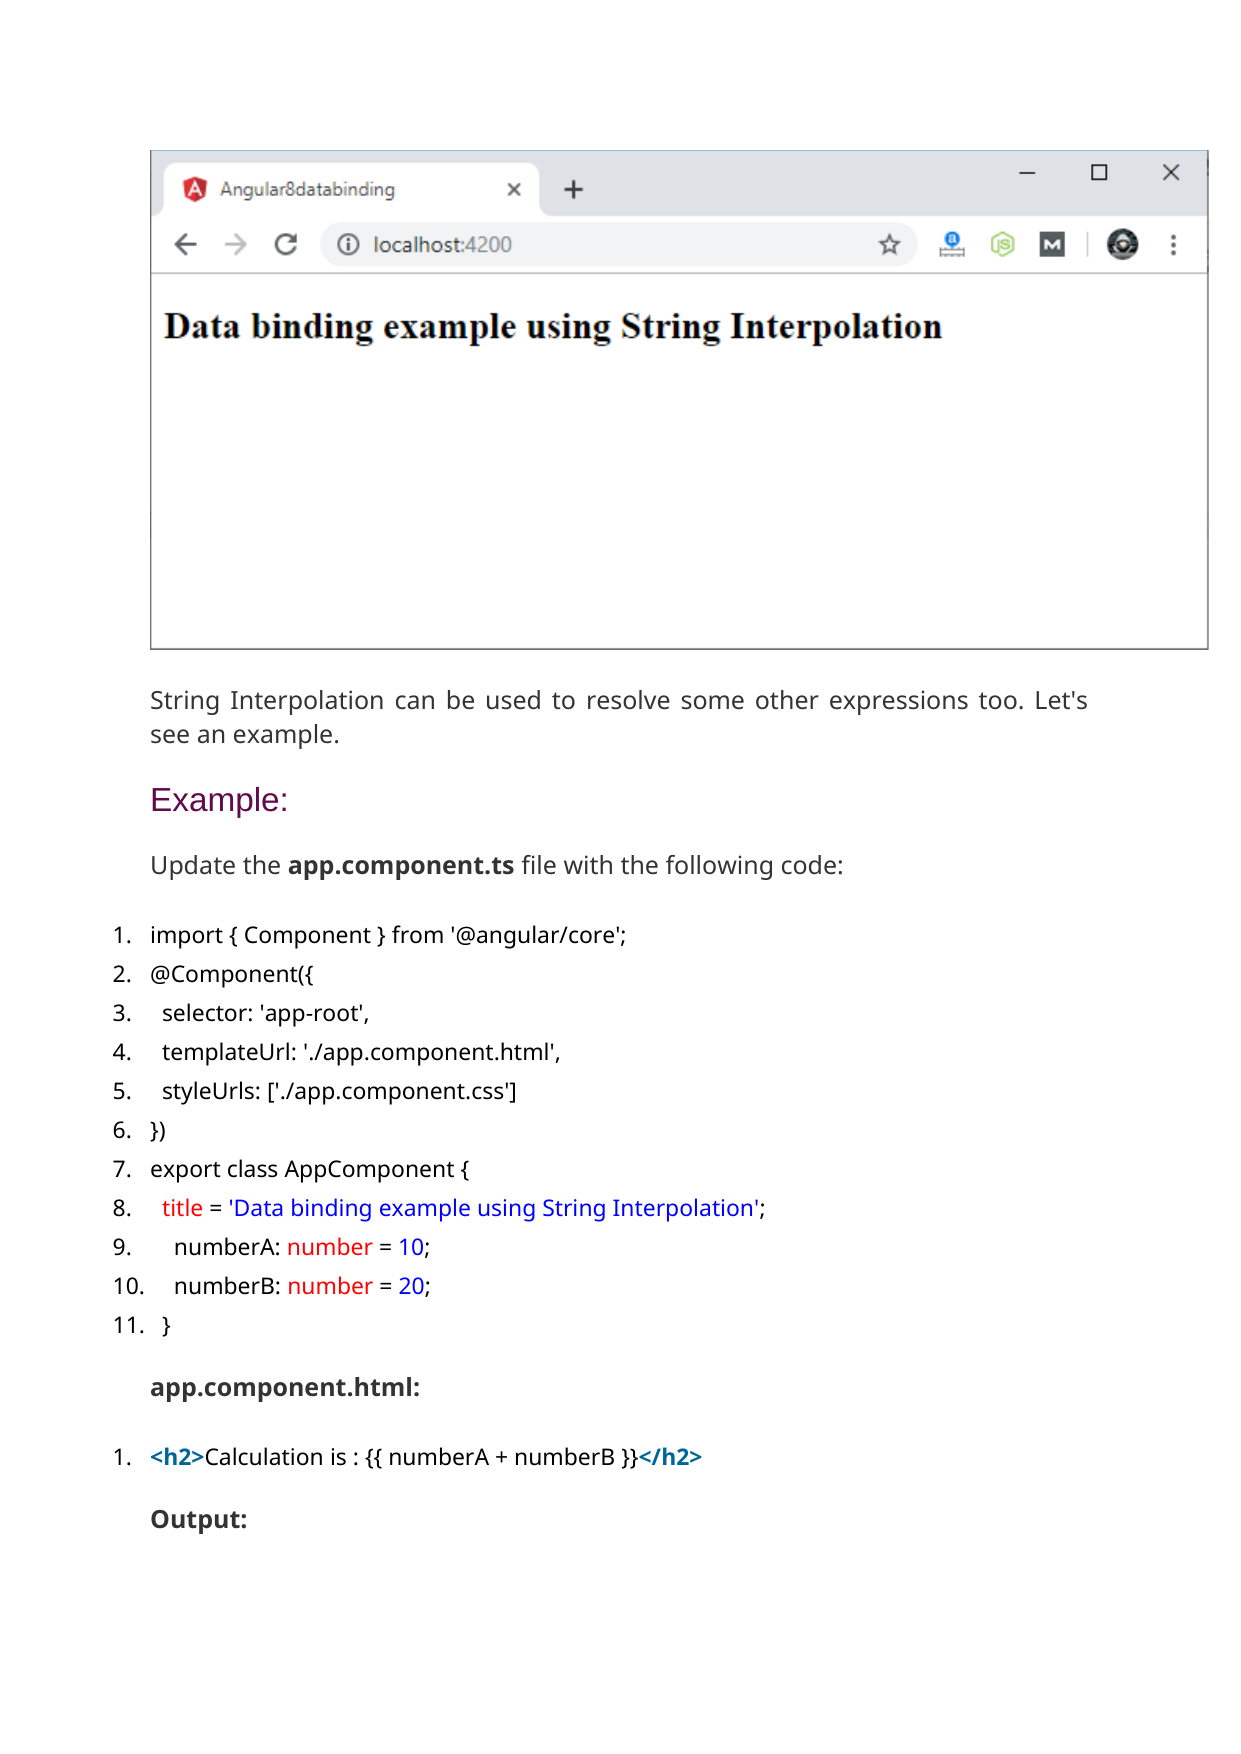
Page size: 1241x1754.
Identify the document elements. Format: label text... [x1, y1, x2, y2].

list title = 'Data binding example using String Interpolation'; [112, 1184, 1090, 1223]
picture [150, 150, 1209, 650]
text app.component.html: [150, 1370, 1090, 1404]
list numberA: number = 10; [112, 1223, 1090, 1262]
list selector: 'app-root', [112, 989, 1090, 1028]
text Update the app.component.ts file with the following code: [150, 848, 1090, 882]
list templateUrl: './app.component.html', [112, 1028, 1090, 1067]
list @Component({ [112, 950, 1090, 989]
subtitle Example: [150, 780, 1090, 818]
list import { Component } from '@angular/core'; [112, 911, 1090, 950]
text Output: [150, 1501, 1090, 1535]
list styleUrls: ['./app.component.css'] [112, 1067, 1090, 1106]
list } [112, 1302, 1090, 1341]
list export class AppComponent { [112, 1145, 1090, 1184]
list }) [112, 1106, 1090, 1145]
list numberB: number = 20; [112, 1262, 1090, 1302]
list <h2>Calculation is : {{ numberA + numberB }}</h2> [112, 1433, 1090, 1472]
text String Interpolation can be used to resolve some other expressions too. Let's see an example. [150, 683, 1090, 751]
